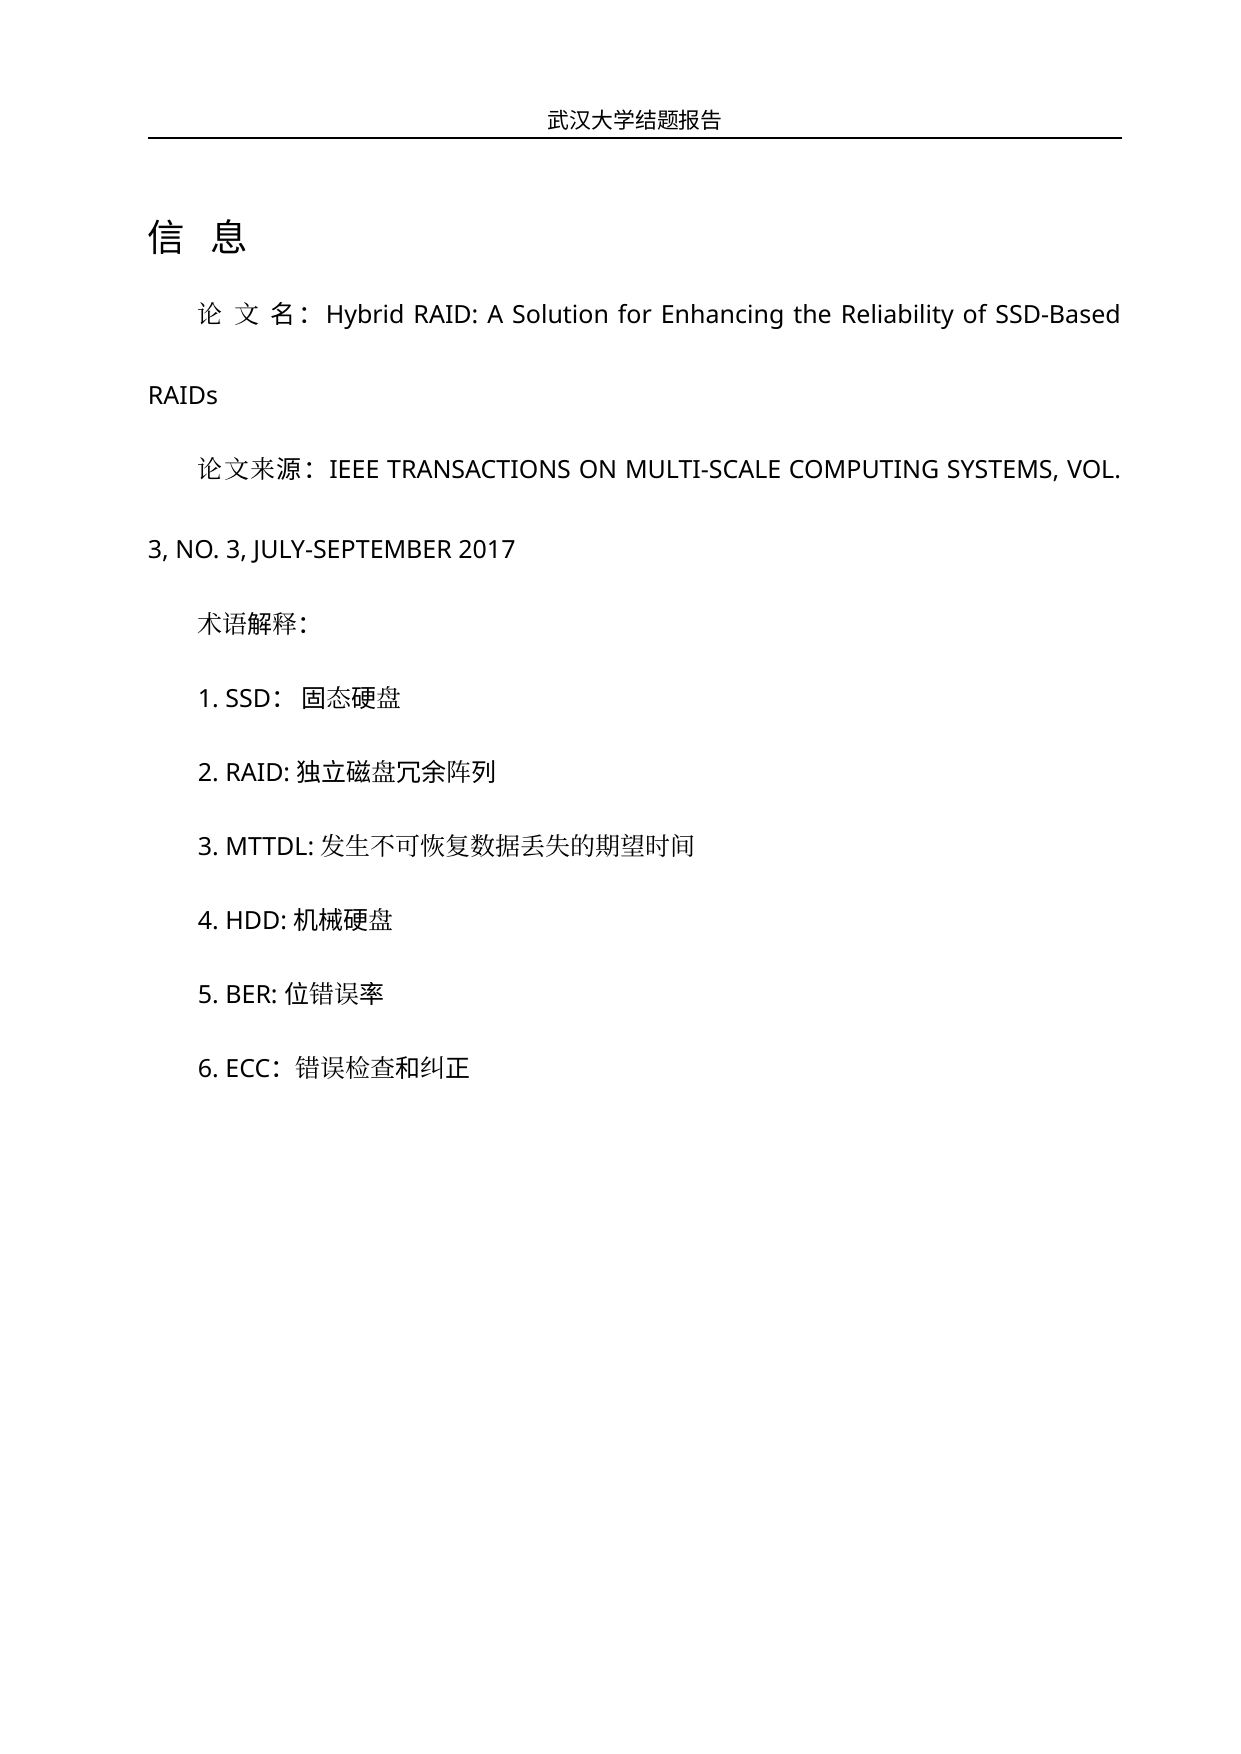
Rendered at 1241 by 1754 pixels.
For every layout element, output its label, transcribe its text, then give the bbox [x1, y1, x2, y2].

text 论文来源：IEEE TRANSACTIONS ON MULTI-SCALE COMPUTING SYSTEMS, VOL. 3, NO. 3, JULY-SEPTEMBER 2017 [148, 435, 1122, 582]
text 术语解释： [148, 590, 1122, 655]
text 4. HDD: 机械硬盘 [148, 886, 1122, 951]
text 6. ECC：错误检查和纠正 [148, 1034, 1122, 1099]
text 论 文 名：Hybrid RAID: A Solution for Enhancing the Reliability of SSD-Based RAIDs [148, 281, 1122, 427]
text 3. MTTDL: 发生不可恢复数据丢失的期望时间 [148, 812, 1122, 877]
text 5. BER: 位错误率 [148, 960, 1122, 1025]
text 2. RAID: 独立磁盘冗余阵列 [148, 738, 1122, 803]
text 1. SSD： 固态硬盘 [148, 664, 1122, 729]
text 信 息 [148, 202, 1122, 267]
